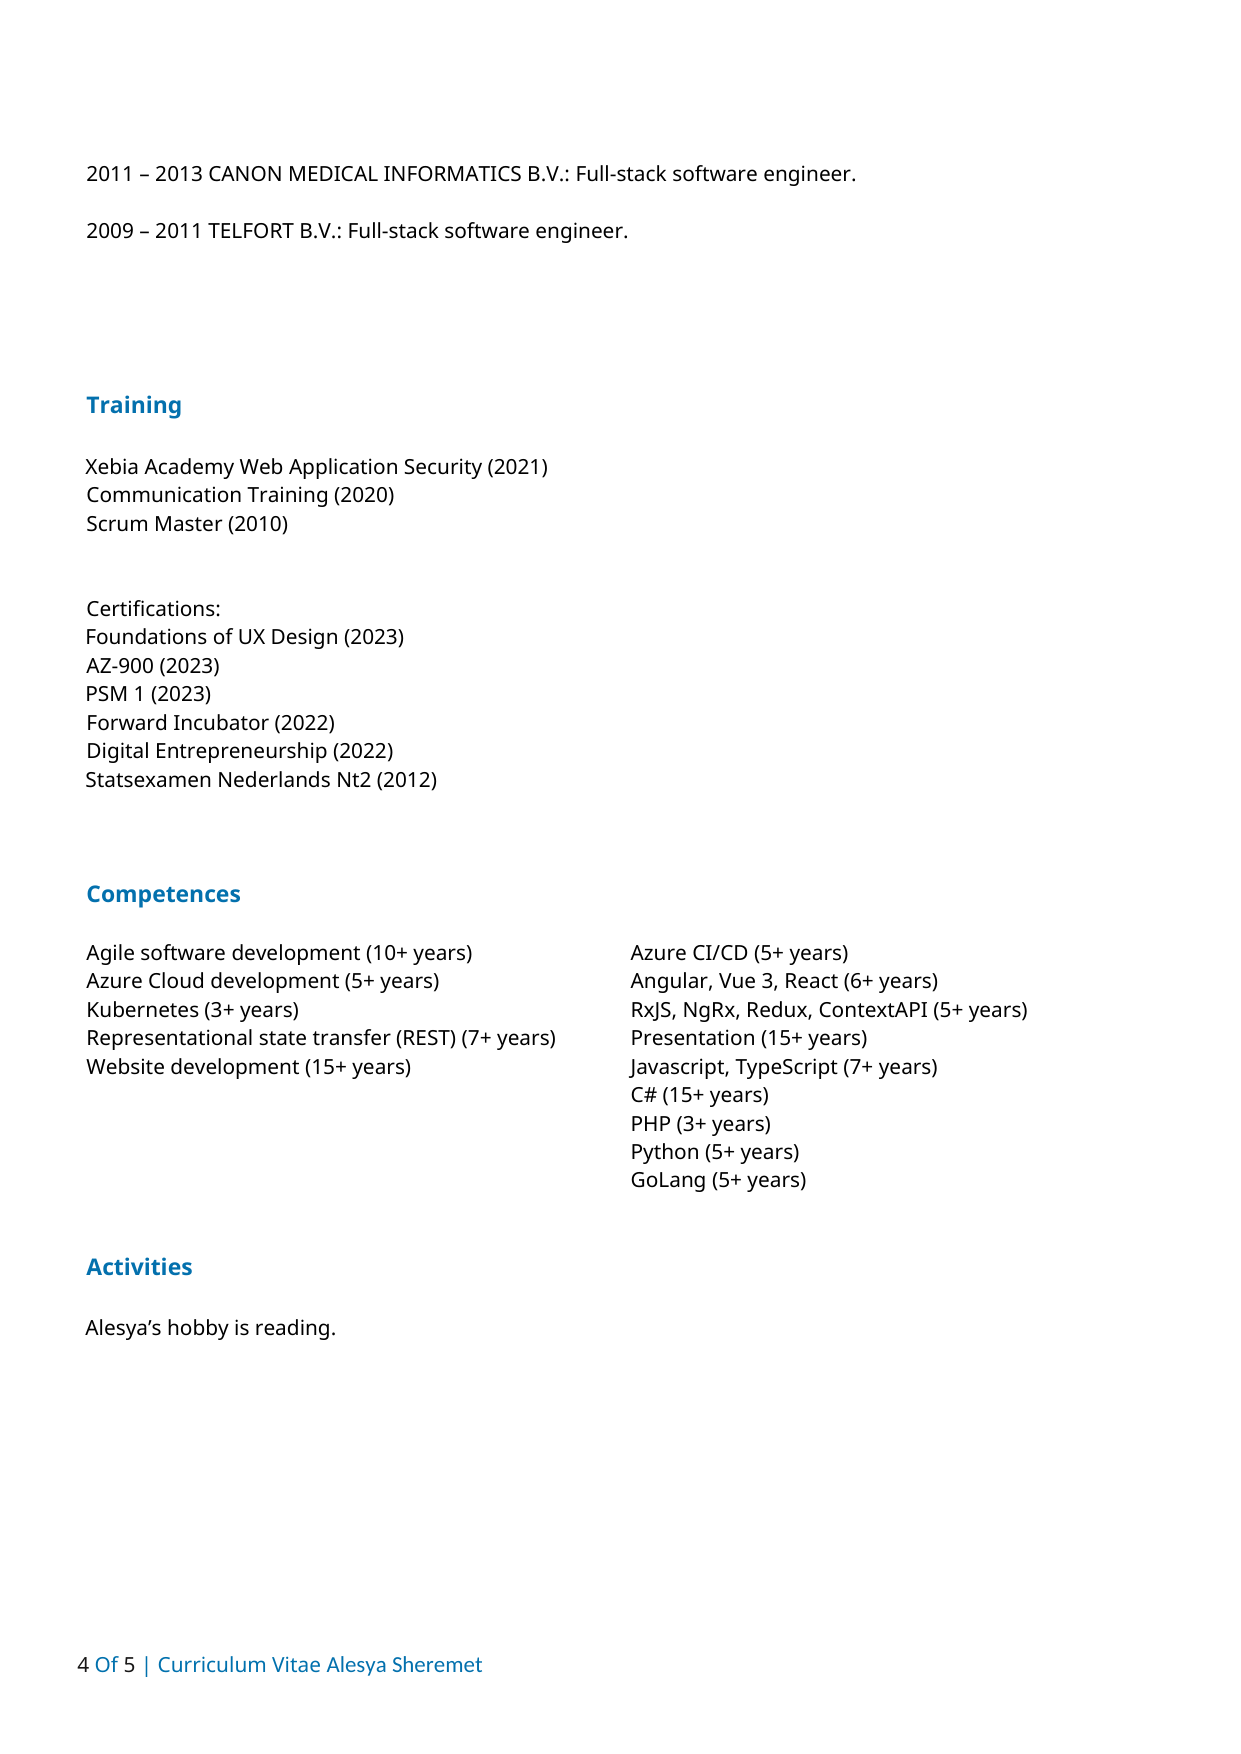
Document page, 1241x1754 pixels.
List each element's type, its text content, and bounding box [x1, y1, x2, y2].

table_cell Azure CI/CD (5+ years) Angular, Vue 3, React (6+ years) RxJS, NgRx, Redux, ContextAPI (5+ years) Presentation (15+ years) Javascript, TypeScript (7+ years) C# (15+ years) PHP (3+ years) Python (5+ years) GoLang (5+ years) [619, 938, 1163, 1222]
table_header Training Xebia Academy Web Application Security (2021) Communication Training (2020) Scrum Master (2010) Certifications: Foundations of UX Design (2023) AZ-900 (2023) PSM 1 (2023) Forward Incubator (2022) Digital Entrepreneurship (2022) Statsexamen Nederlands Nt2 (2012) [75, 389, 1163, 822]
table_header Competences [75, 879, 1163, 938]
table_cell Agile software development (10+ years) Azure Cloud development (5+ years) Kubernetes (3+ years) Representational state transfer (REST) (7+ years) Website development (15+ years) [75, 938, 619, 1222]
table_header Activities Alesya’s hobby is reading. [75, 1251, 1163, 1342]
